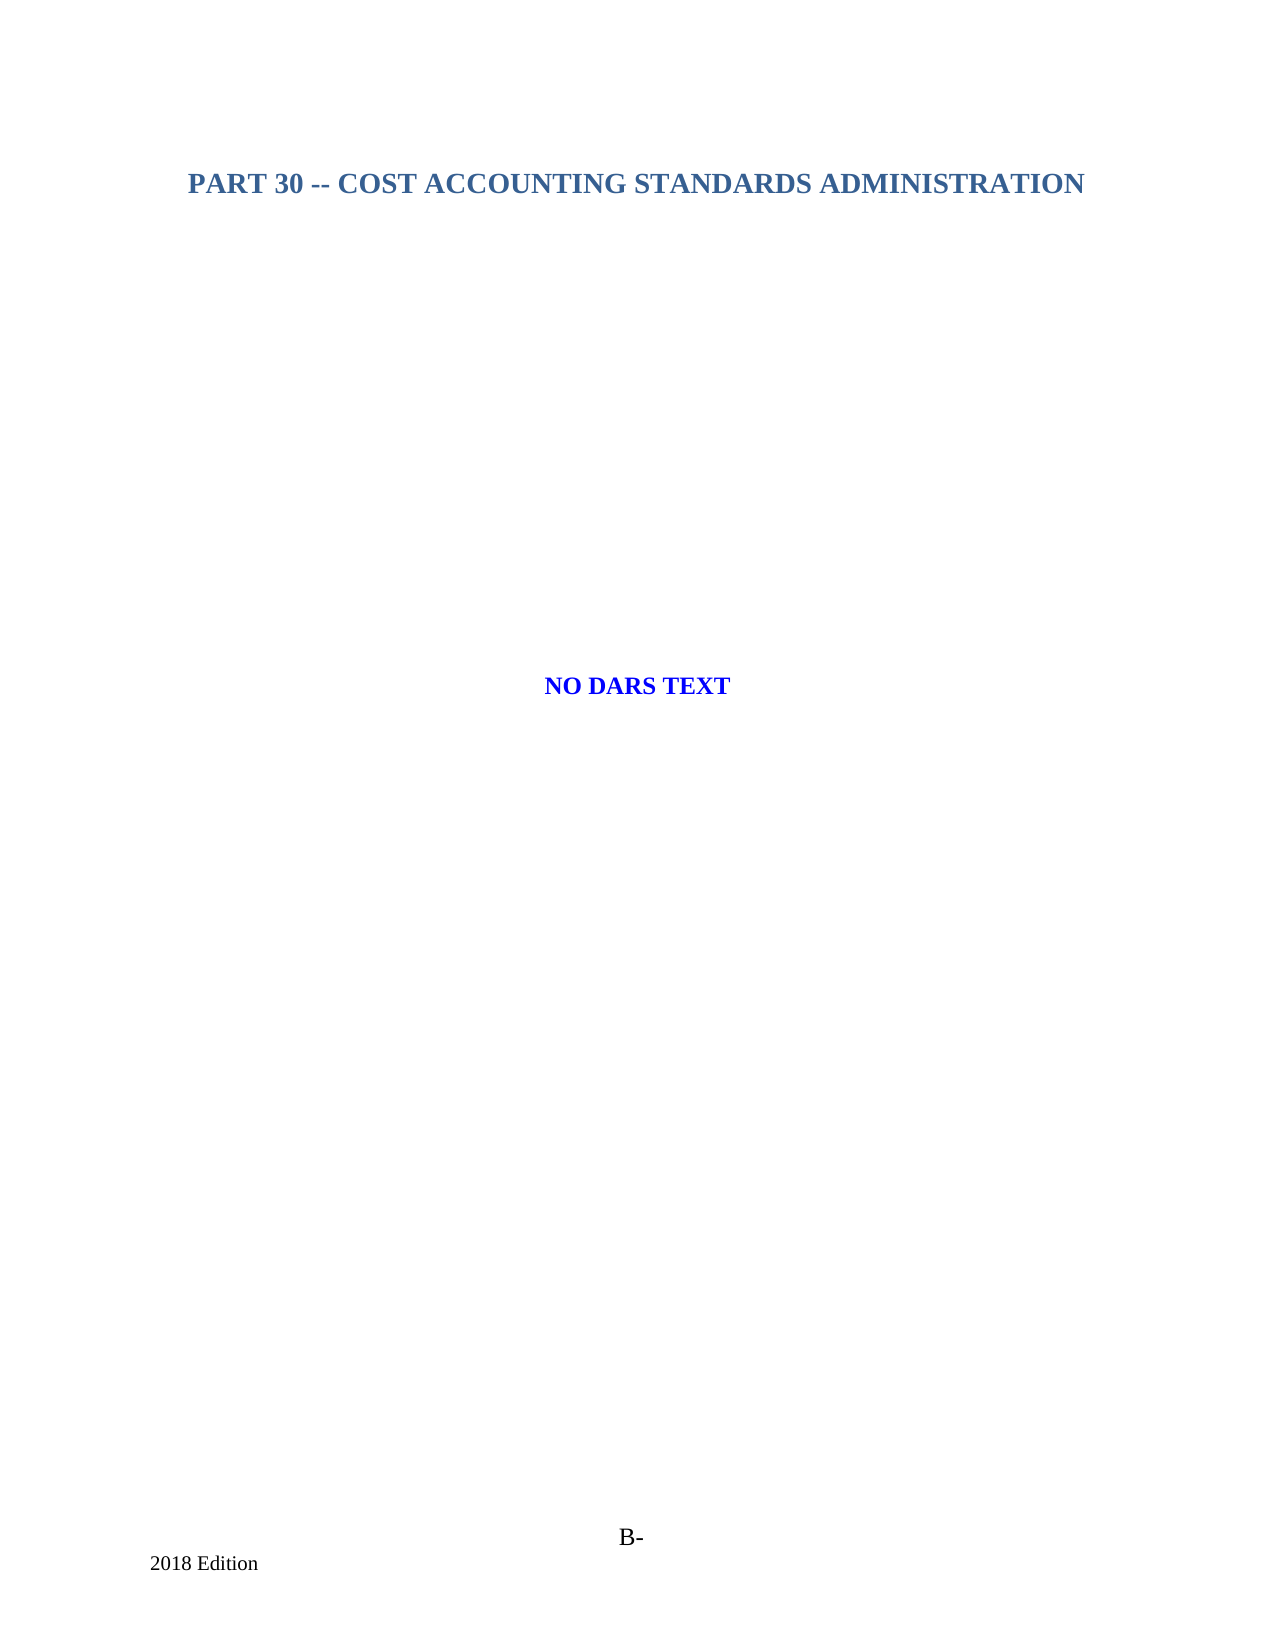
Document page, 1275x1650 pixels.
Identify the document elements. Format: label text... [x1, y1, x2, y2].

subtitle PART 30 -- COST ACCOUNTING STANDARDS ADMINISTRATION [102, 167, 1171, 200]
text NO DARS TEXT [151, 671, 1124, 700]
